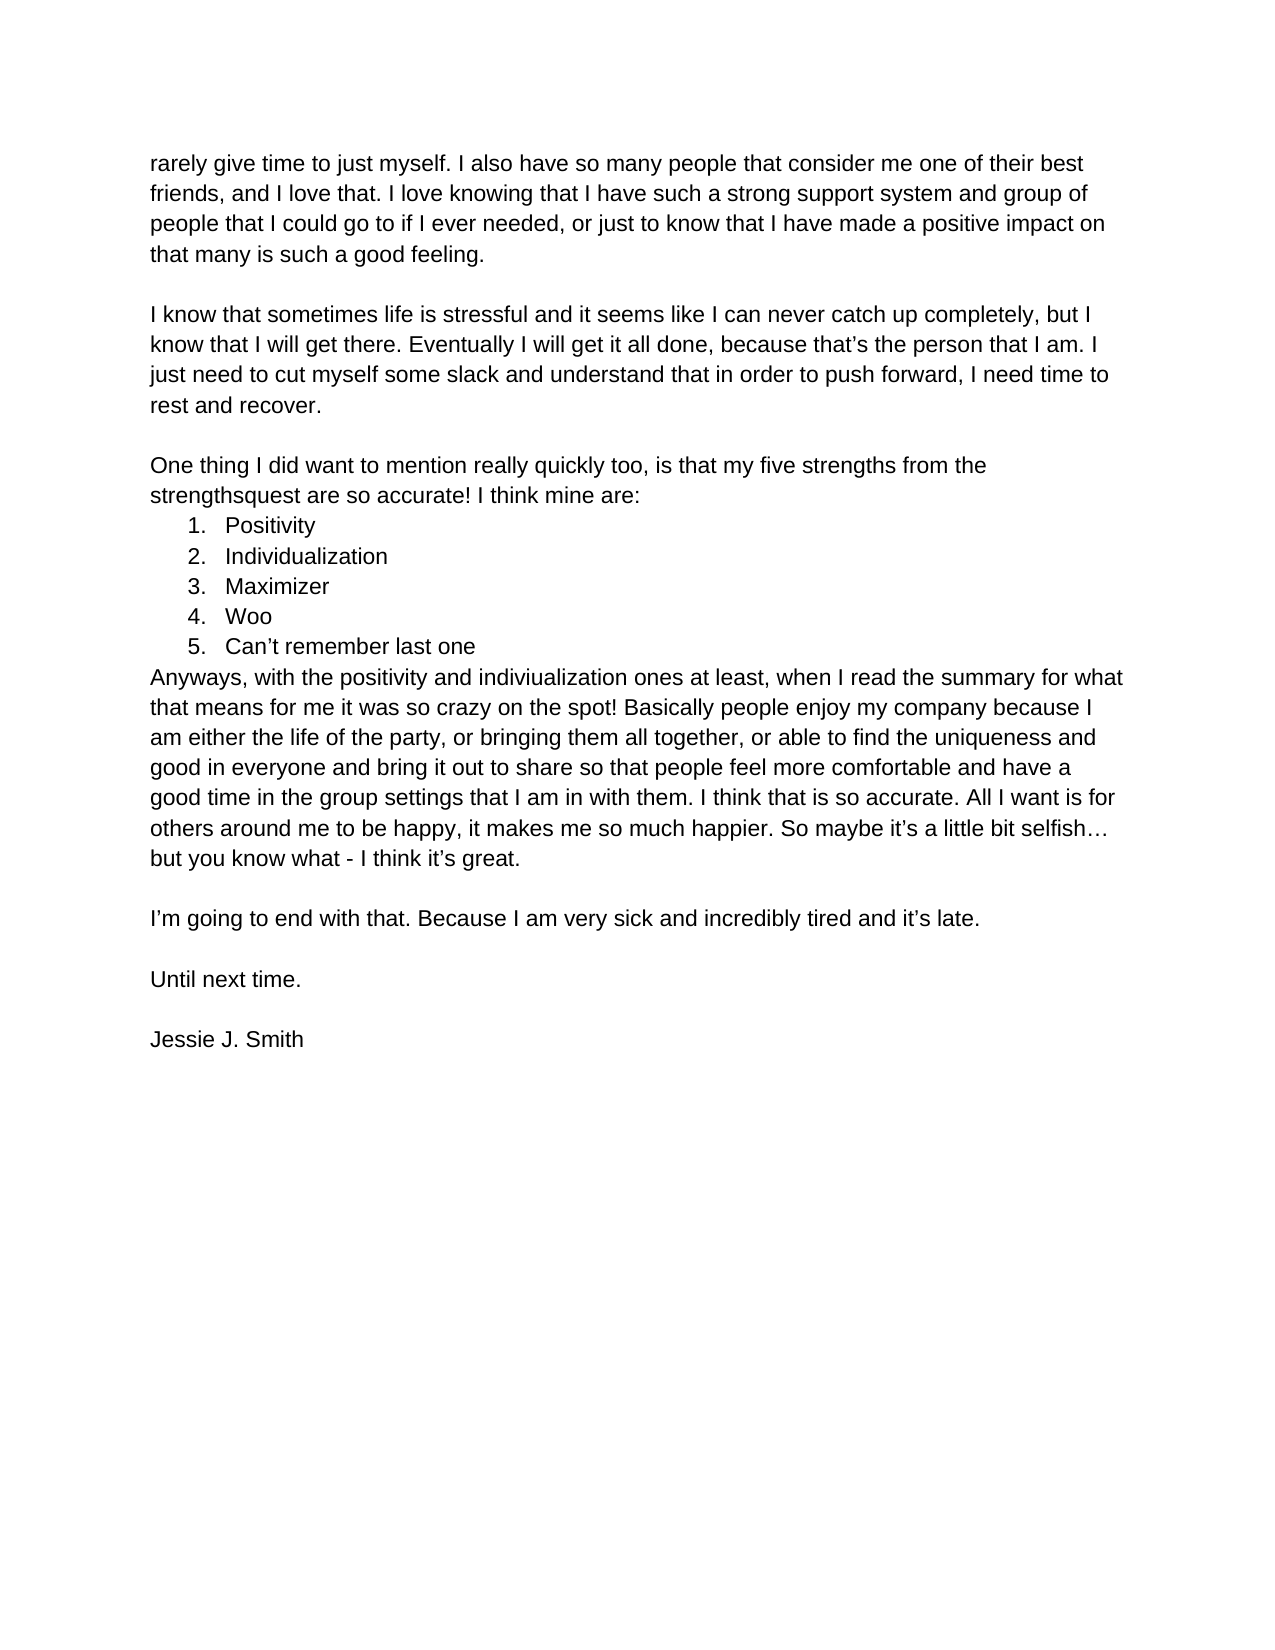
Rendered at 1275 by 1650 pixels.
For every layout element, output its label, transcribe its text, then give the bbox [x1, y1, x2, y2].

text Anyways, with the positivity and indiviualization ones at least, when I read the summary for what that means for me it was so crazy on the spot! Basically people enjoy my company because I am either the life of the party, or bringing them all together, or able to find the uniqueness and good in everyone and bring it out to share so that people feel more comfortable and have a good time in the group settings that I am in with them. I think that is so accurate. All I want is for others around me to be happy, it makes me so much happier. So maybe it’s a little bit selfish… but you know what - I think it’s great. [150, 663, 1125, 871]
text Until next time. [150, 966, 1125, 992]
list Woo [187, 603, 1125, 629]
text I know that sometimes life is stressful and it seems like I can never catch up completely, but I know that I will get there. Eventually I will get it all done, because that’s the person that I am. I just need to cut myself some slack and understand that in order to push forward, I need time to rest and recover. [150, 301, 1125, 418]
list Maximizer [187, 573, 1125, 599]
text I’m going to end with that. Because I am very sick and incredibly tired and it’s late. [150, 905, 1125, 932]
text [150, 150, 1125, 267]
list Individualization [187, 543, 1125, 569]
text One thing I did want to mention really quickly too, is that my five strengths from the strengthsquest are so accurate! I think mine are: [150, 452, 1125, 509]
list Can’t remember last one [187, 633, 1125, 660]
text Jessie J. Smith [150, 1026, 1125, 1052]
list Positivity [187, 512, 1125, 539]
